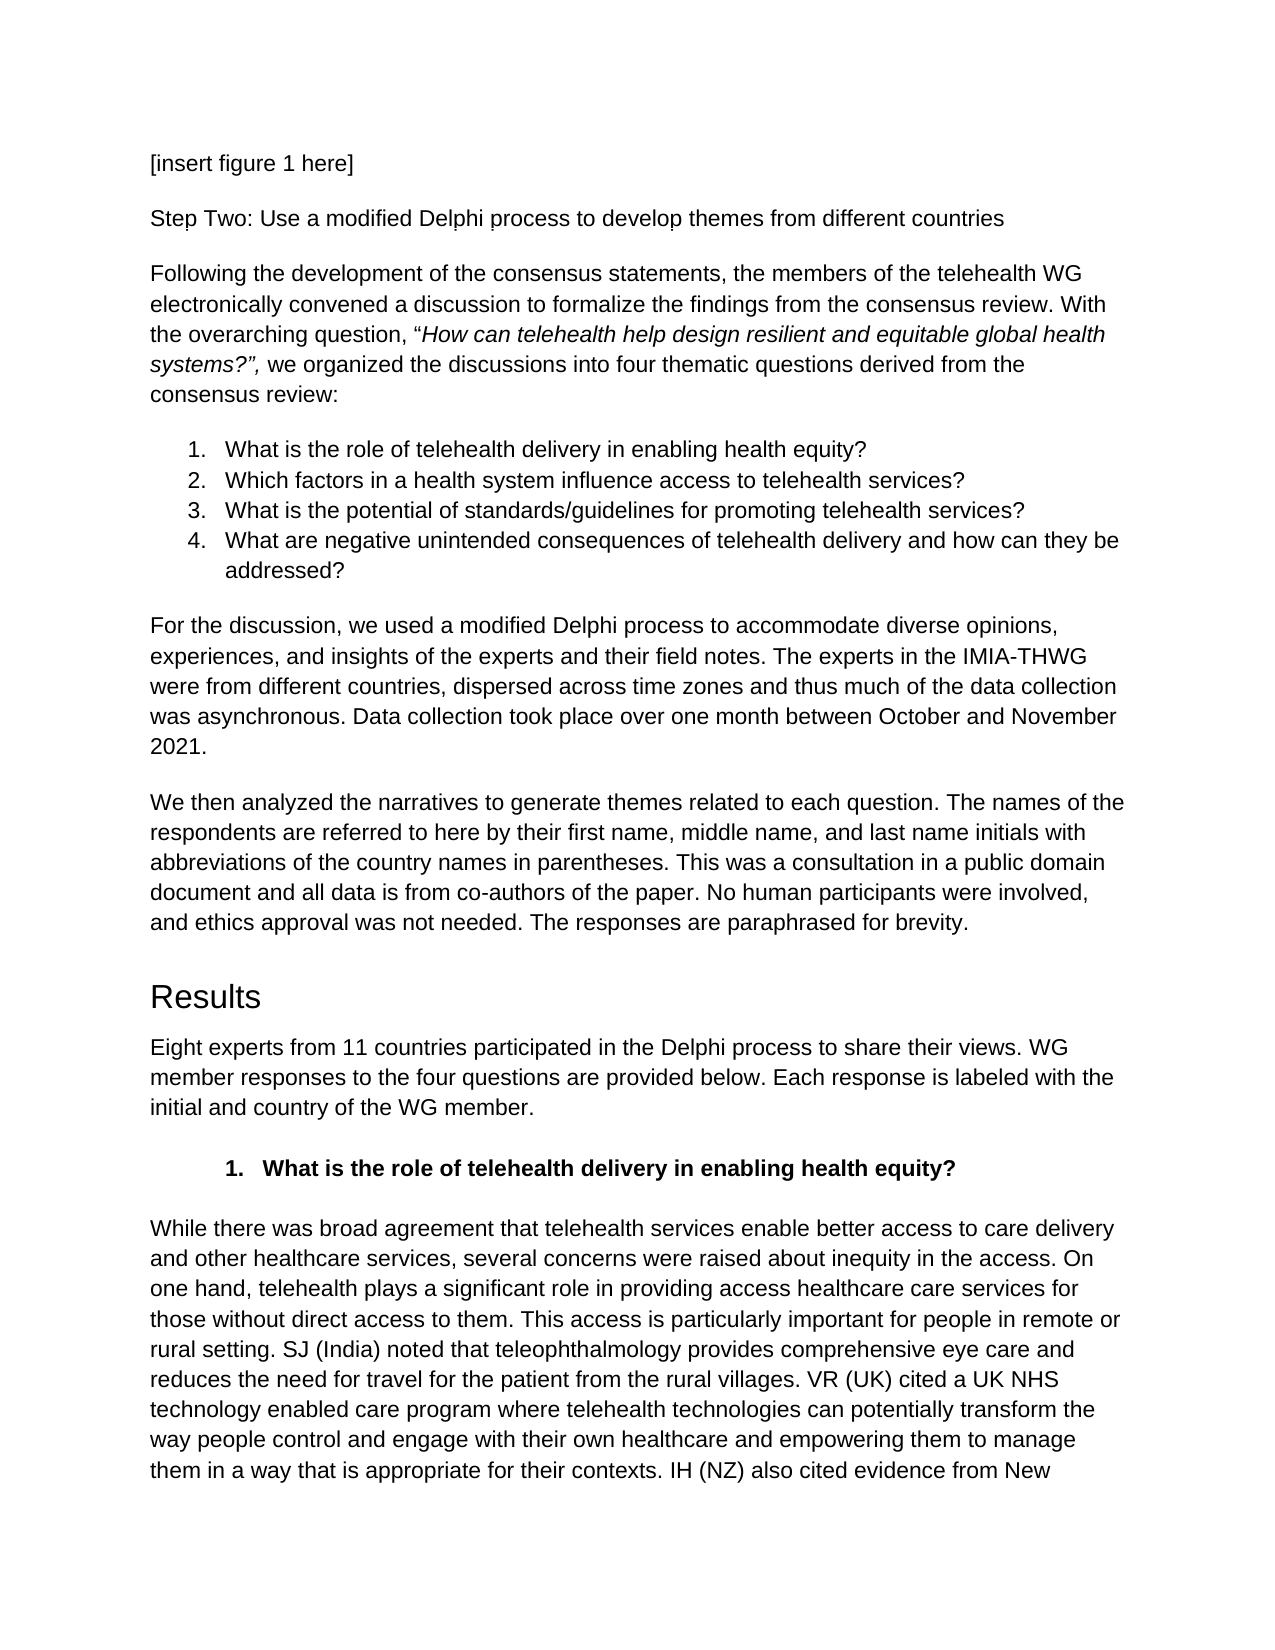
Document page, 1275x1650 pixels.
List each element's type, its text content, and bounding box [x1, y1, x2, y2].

text [insert figure 1 here] [150, 150, 1125, 176]
list What are negative unintended consequences of telehealth delivery and how can they be addressed? [187, 527, 1125, 584]
list What is the role of telehealth delivery in enabling health equity? [225, 1154, 1125, 1181]
subtitle Results [150, 977, 1125, 1016]
list Which factors in a health system influence access to telehealth services? [187, 467, 1125, 493]
list What is the role of telehealth delivery in enabling health equity? [187, 436, 1125, 463]
text Eight experts from 11 countries participated in the Delphi process to share their views. WG member responses to the four questions are provided below. Each response is labeled with the initial and country of the WG member. [150, 1034, 1125, 1121]
text For the discussion, we used a modified Delphi process to accommodate diverse opinions, experiences, and insights of the experts and their field notes. The experts in the IMIA-THWG were from different countries, dispersed across time zones and thus much of the data collection was asynchronous. Data collection took place over one month between October and November 2021. [150, 612, 1125, 760]
text Step Two: Use a modified Delphi process to develop themes from different countries [150, 205, 1125, 232]
text We then analyzed the narratives to generate themes related to each question. The names of the respondents are referred to here by their first name, middle name, and last name initials with abbreviations of the country names in parentheses. This was a consultation in a public domain document and all data is from co-authors of the paper. No human participants were involved, and ethics approval was not needed. The responses are paraphrased for brevity. [150, 788, 1125, 936]
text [150, 1215, 1125, 1483]
text Following the development of the consensus statements, the members of the telehealth WG electronically convened a discussion to formalize the findings from the consensus review. With the overarching question, “How can telehealth help design resilient and equitable global health systems?”, we organized the discussions into four thematic questions derived from the consensus review: [150, 260, 1125, 408]
list What is the potential of standards/guidelines for promoting telehealth services? [187, 497, 1125, 523]
